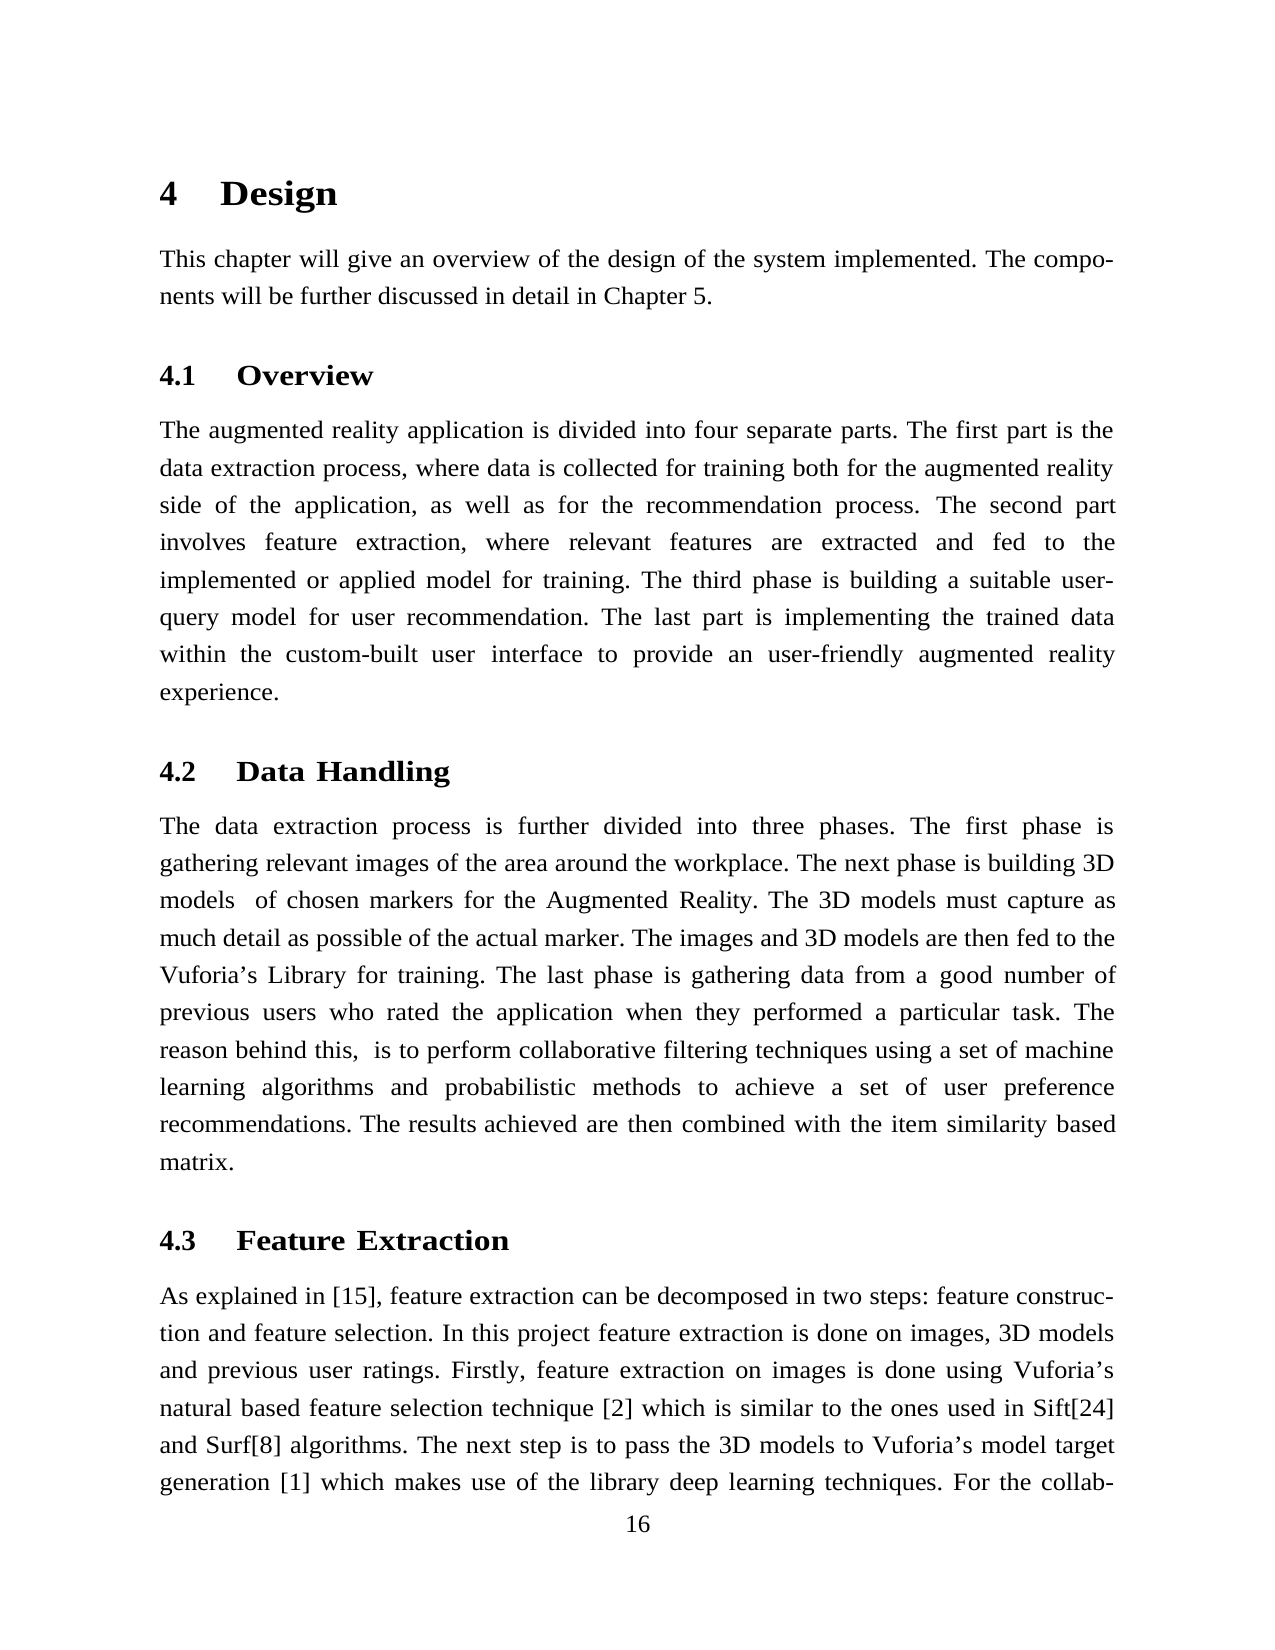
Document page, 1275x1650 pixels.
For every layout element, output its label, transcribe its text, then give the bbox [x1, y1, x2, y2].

subtitle Design [159, 172, 1275, 213]
subtitle Feature Extraction [159, 1223, 1275, 1257]
subtitle Data Handling [159, 754, 1275, 787]
text The data extraction process is further divided into three phases. The first phase is gathering relevant images of the area around the workplace. The next phase is building 3D models of chosen markers for the Augmented Reality. The 3D models must capture as much detail as possible of the actual marker. The images and 3D models are then fed to the Vuforia’s Library for training. The last phase is gathering data from a good number of previous users who rated the application when they performed a particular task. The reason behind this, is to perform collaborative filtering techniques using a set of machine learning algorithms and probabilistic methods to achieve a set of user preference recommendations. The results achieved are then combined with the item similarity based matrix. [159, 811, 1116, 1175]
text This chapter will give an overview of the design of the system implemented. The compo- nents will be further discussed in detail in Chapter 5. [159, 244, 1116, 310]
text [159, 1281, 1116, 1496]
text The augmented reality application is divided into four separate parts. The first part is the data extraction process, where data is collected for training both for the augmented reality side of the application, as well as for the recommendation process. The second part involves feature extraction, where relevant features are extracted and fed to the implemented or applied model for training. The third phase is building a suitable user-query model for user recommendation. The last part is implementing the trained data within the custom-built user interface to provide an user-friendly augmented reality experience. [159, 416, 1116, 705]
subtitle Overview [159, 358, 1275, 392]
